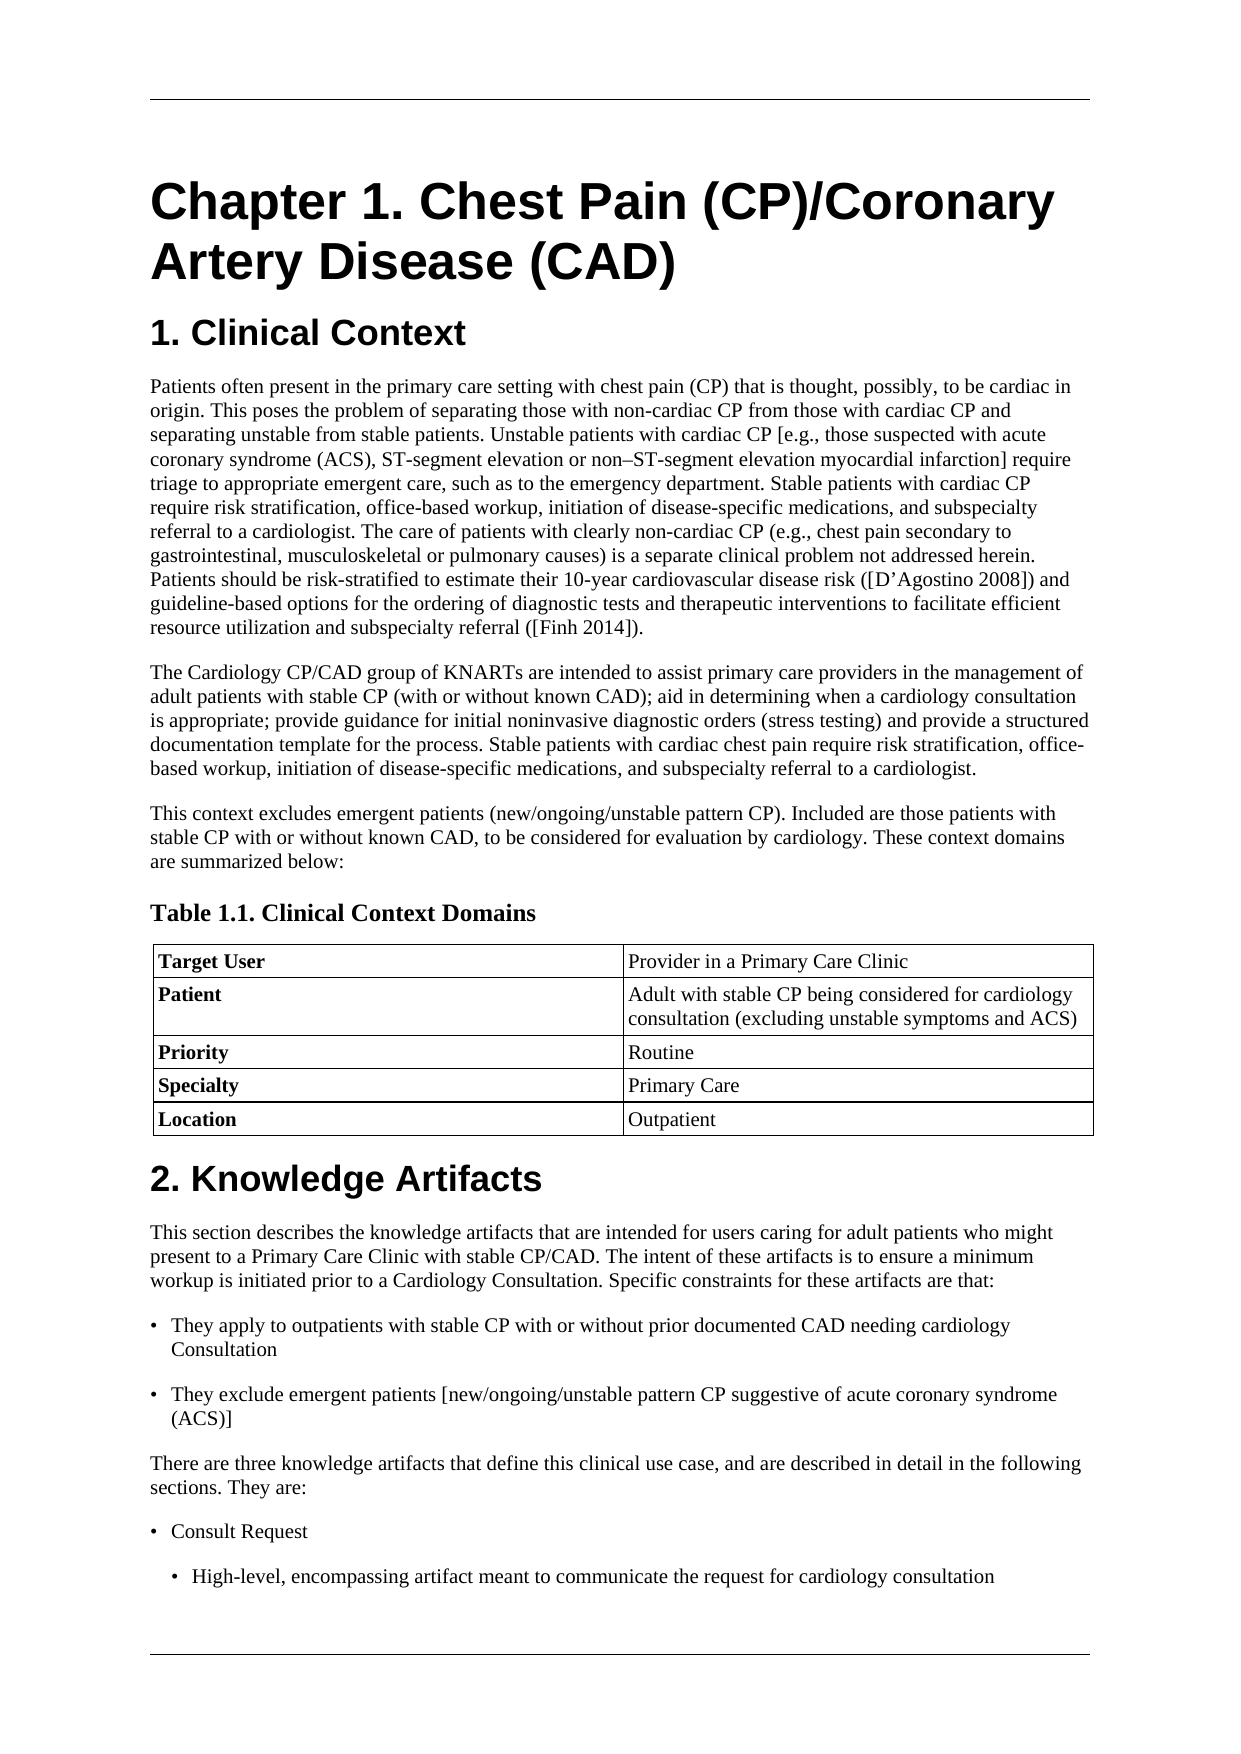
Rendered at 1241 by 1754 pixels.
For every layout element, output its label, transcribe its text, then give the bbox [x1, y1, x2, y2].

table_cell Location [154, 1103, 623, 1135]
table_cell Adult with stable CP being considered for cardiology consultation (excluding unstable symptoms and ACS) [624, 978, 1093, 1034]
list High-level, encompassing artifact meant to communicate the request for cardiology consultation [171, 1564, 1090, 1588]
text There are three knowledge artifacts that define this clinical use case, and are described in detail in the following sections. They are: [150, 1451, 1090, 1499]
table_header Target User [154, 945, 623, 977]
table_cell Routine [624, 1036, 1093, 1068]
text The Cardiology CP/CAD group of KNARTs are intended to assist primary care providers in the management of adult patients with stable CP (with or without known CAD); aid in determining when a cardiology consultation is appropriate; provide guidance for initial noninvasive diagnostic orders (stress testing) and provide a structured documentation template for the process. Stable patients with cardiac chest pain require risk stratification, office-based workup, initiation of disease-specific medications, and subspecialty referral to a cardiologist. [150, 660, 1090, 780]
list They exclude emergent patients [new/ongoing/unstable pattern CP suggestive of acute coronary syndrome (ACS)] [150, 1382, 1090, 1430]
table_header Provider in a Primary Care Clinic [624, 945, 1093, 977]
text 2. Knowledge Artifacts [150, 1157, 1090, 1199]
text Chapter 1. Chest Pain (CP)/Coronary Artery Disease (CAD) [150, 171, 1090, 291]
list They apply to outpatients with stable CP with or without prior documented CAD needing cardiology Consultation [150, 1313, 1090, 1361]
table_cell Patient [154, 978, 623, 1034]
text Patients often present in the primary care setting with chest pain (CP) that is thought, possibly, to be cardiac in origin. This poses the problem of separating those with non-cardiac CP from those with cardiac CP and separating unstable from stable patients. Unstable patients with cardiac CP [e.g., those suspected with acute coronary syndrome (ACS), ST-segment elevation or non–ST-segment elevation myocardial infarction] require triage to appropriate emergent care, such as to the emergency department. Stable patients with cardiac CP require risk stratification, office-based workup, initiation of disease-specific medications, and subspecialty referral to a cardiologist. The care of patients with clearly non-cardiac CP (e.g., chest pain secondary to gastrointestinal, musculoskeletal or pulmonary causes) is a separate clinical problem not addressed herein. Patients should be risk-stratified to estimate their 10-year cardiovascular disease risk ([D’Agostino 2008]) and guideline-based options for the ordering of diagnostic tests and therapeutic interventions to facilitate efficient resource utilization and subspecialty referral ([Finh 2014]). [150, 374, 1090, 639]
table_cell Primary Care [624, 1069, 1093, 1101]
list Consult Request [150, 1519, 1090, 1543]
text Table 1.1. Clinical Context Domains [150, 898, 1090, 927]
table_cell Outpatient [624, 1103, 1093, 1135]
table_cell Priority [154, 1036, 623, 1068]
table_cell Specialty [154, 1069, 623, 1101]
text 1. Clinical Context [150, 311, 1090, 353]
text This section describes the knowledge artifacts that are intended for users caring for adult patients who might present to a Primary Care Clinic with stable CP/CAD. The intent of these artifacts is to ensure a minimum workup is initiated prior to a Cardiology Consultation. Specific constraints for these artifacts are that: [150, 1219, 1090, 1292]
text This context excludes emergent patients (new/ongoing/unstable pattern CP). Included are those patients with stable CP with or without known CAD, to be considered for evaluation by cardiology. These context domains are summarized below: [150, 801, 1090, 873]
